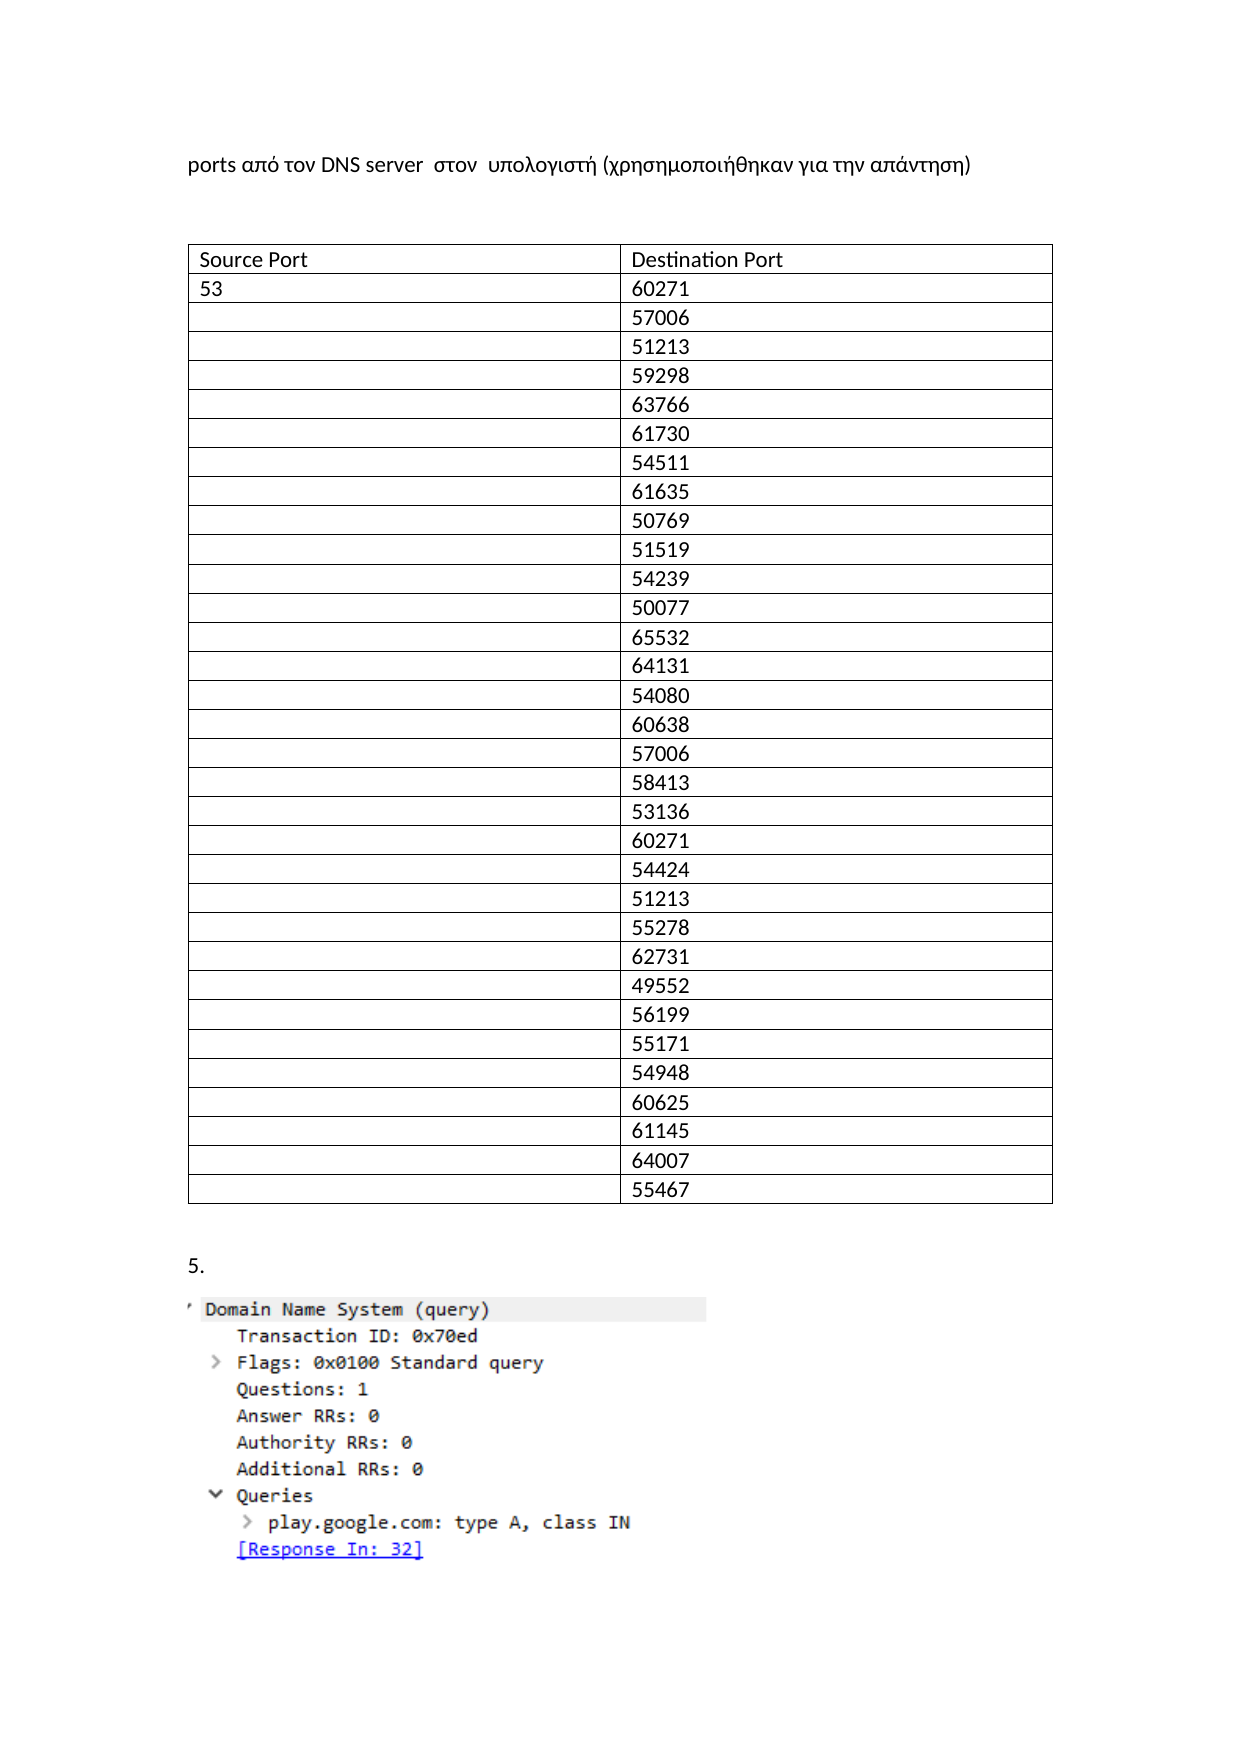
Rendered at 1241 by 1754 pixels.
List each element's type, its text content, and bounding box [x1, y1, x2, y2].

table_cell 53 [189, 274, 620, 302]
table_cell [189, 855, 620, 883]
table_cell [189, 361, 620, 389]
table_cell 51213 [621, 884, 1052, 912]
table_cell 61730 [621, 419, 1052, 447]
table_cell [189, 797, 620, 825]
table_cell 60271 [621, 826, 1052, 854]
table_cell [189, 419, 620, 447]
table_cell [189, 535, 620, 563]
table_cell 61145 [621, 1117, 1052, 1145]
table_header Source Port [189, 245, 620, 273]
table_cell [189, 477, 620, 505]
table_cell 50077 [621, 594, 1052, 622]
table_cell 60638 [621, 710, 1052, 738]
table_cell [189, 884, 620, 912]
table_cell [189, 1175, 620, 1203]
table_cell 60271 [621, 274, 1052, 302]
table_cell 56199 [621, 1000, 1052, 1028]
table_cell 53136 [621, 797, 1052, 825]
table_cell [189, 826, 620, 854]
table_cell [189, 1117, 620, 1145]
table_cell 54511 [621, 448, 1052, 476]
table_cell 51213 [621, 332, 1052, 360]
table_cell [189, 448, 620, 476]
table_cell 57006 [621, 739, 1052, 767]
table_cell [189, 971, 620, 999]
table_cell [189, 506, 620, 534]
text 5. [187, 1251, 1053, 1279]
table_cell 54239 [621, 565, 1052, 592]
table_cell [189, 681, 620, 709]
table_cell [189, 1000, 620, 1028]
table_cell 62731 [621, 942, 1052, 970]
table_cell 54080 [621, 681, 1052, 709]
table_cell [189, 303, 620, 331]
table_cell 64007 [621, 1146, 1052, 1174]
table_cell 57006 [621, 303, 1052, 331]
table_cell 65532 [621, 623, 1052, 651]
table_cell 51519 [621, 535, 1052, 563]
table_cell 61635 [621, 477, 1052, 505]
table_cell 63766 [621, 390, 1052, 418]
table_cell [189, 942, 620, 970]
table_cell [189, 913, 620, 941]
table_cell 59298 [621, 361, 1052, 389]
table_cell [189, 1059, 620, 1087]
table_cell 54948 [621, 1059, 1052, 1087]
picture [187, 1297, 707, 1579]
table_cell [189, 565, 620, 592]
table_cell 55467 [621, 1175, 1052, 1203]
text ports από τον DNS server στον υπολογιστή (χρησημοποιήθηκαν για την απάντηση) [187, 150, 1053, 178]
table_cell [189, 1030, 620, 1057]
table_cell [189, 1088, 620, 1116]
table_cell 55171 [621, 1030, 1052, 1057]
table_cell [189, 332, 620, 360]
table_cell [189, 768, 620, 796]
table_cell 64131 [621, 652, 1052, 680]
table_cell [189, 594, 620, 622]
table_cell [189, 623, 620, 651]
table_cell [189, 390, 620, 418]
table_cell 60625 [621, 1088, 1052, 1116]
table_cell [189, 739, 620, 767]
table_cell 55278 [621, 913, 1052, 941]
table_header Destination Port [621, 245, 1052, 273]
table_cell [189, 1146, 620, 1174]
table_cell 50769 [621, 506, 1052, 534]
table_cell [189, 652, 620, 680]
table_cell 49552 [621, 971, 1052, 999]
table_cell 54424 [621, 855, 1052, 883]
table_cell [189, 710, 620, 738]
table_cell 58413 [621, 768, 1052, 796]
